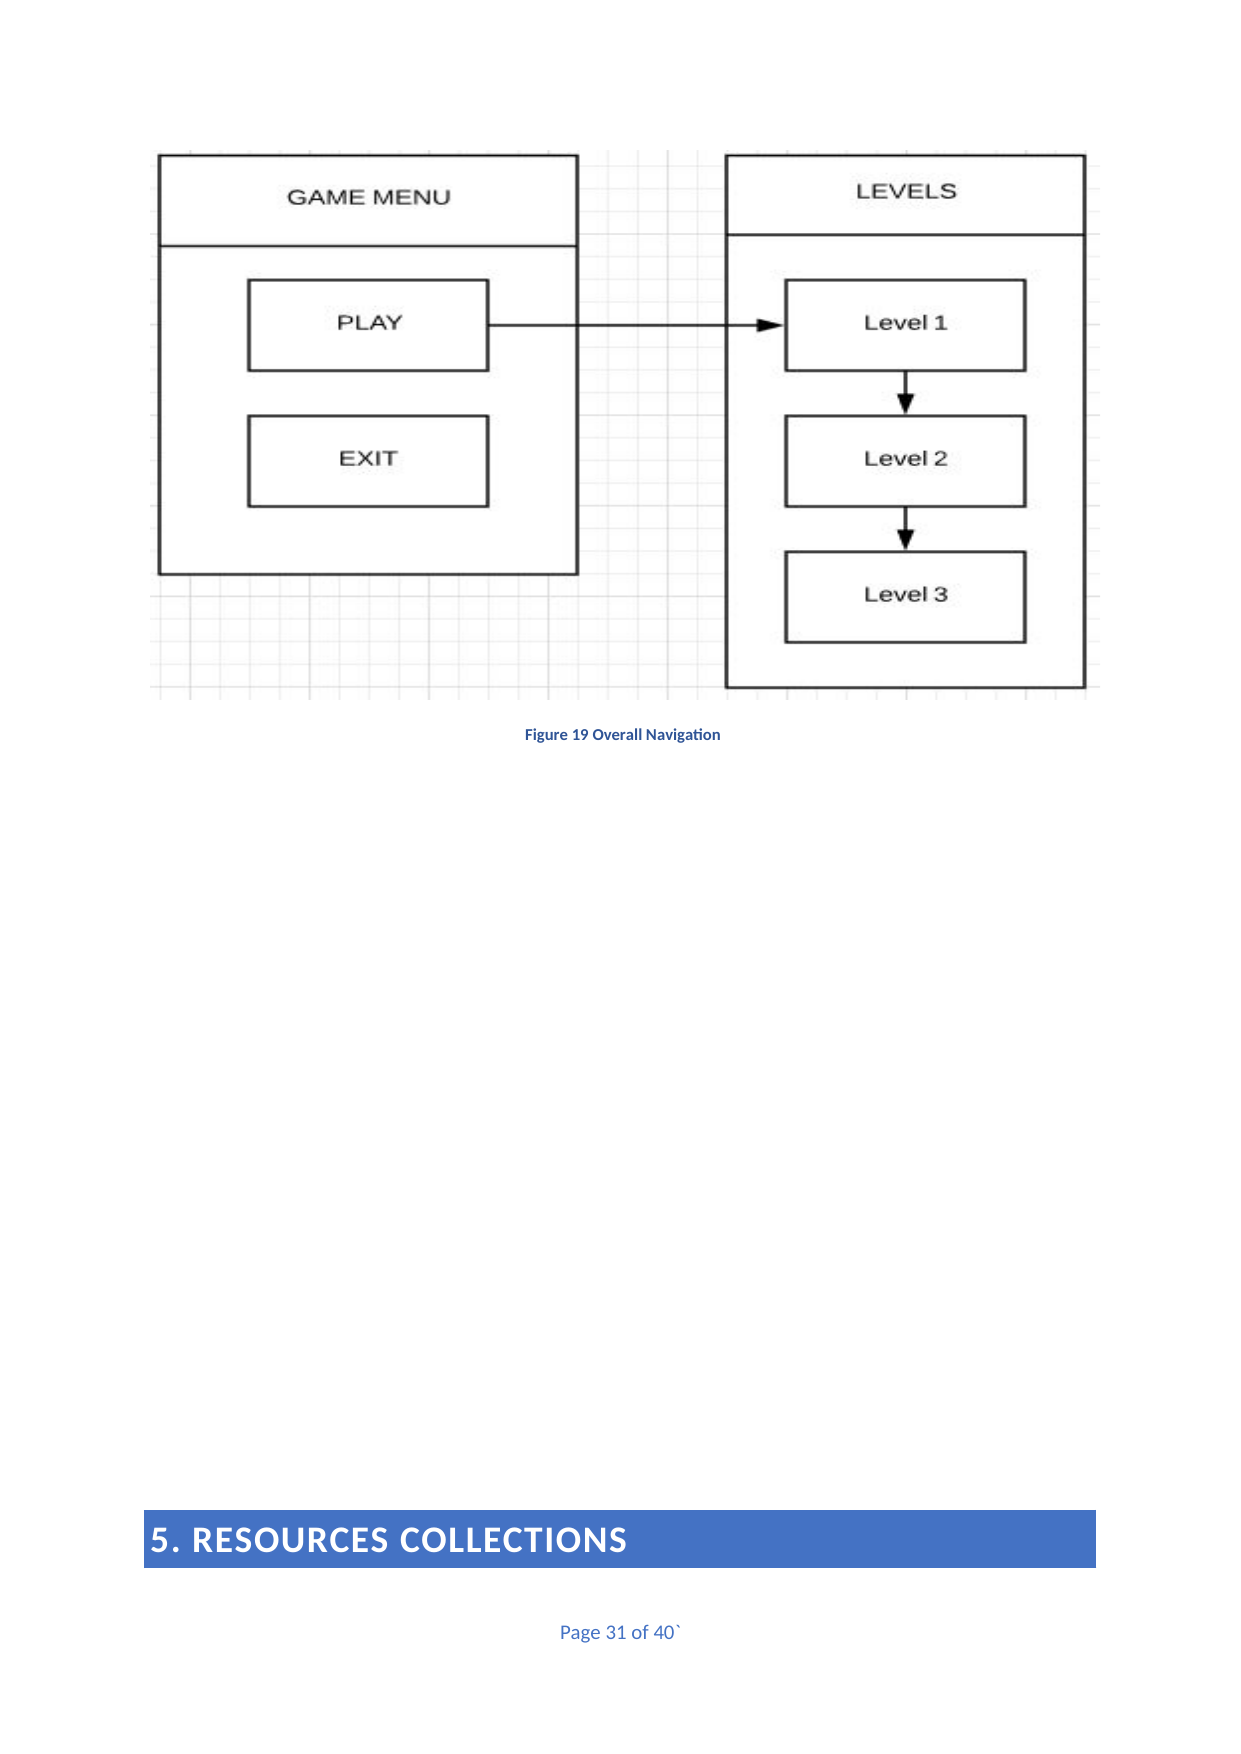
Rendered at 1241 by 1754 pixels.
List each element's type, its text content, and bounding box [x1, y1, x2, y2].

subtitle 5. Resources Collections [150, 1516, 1090, 1562]
text Figure 19 Overall Navigation [450, 724, 1090, 745]
picture [150, 150, 1100, 700]
